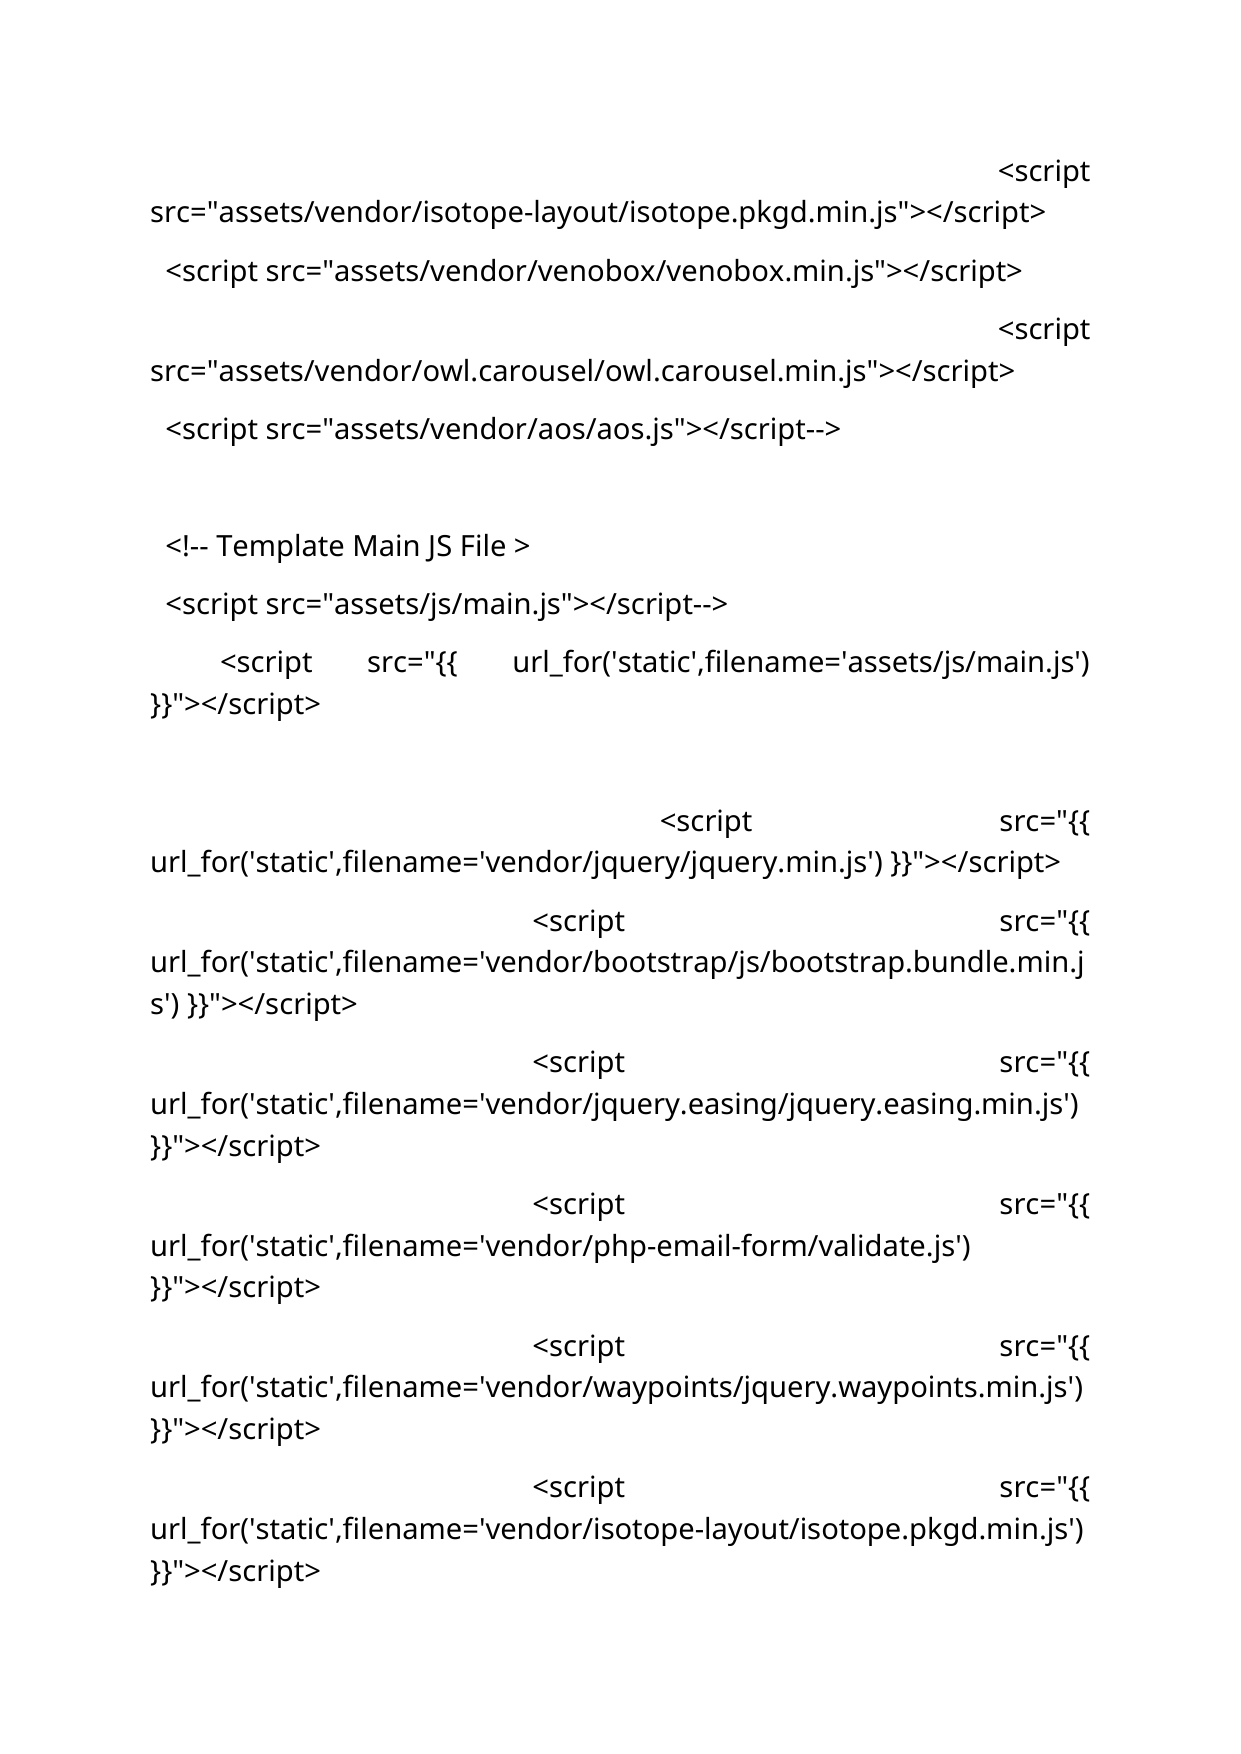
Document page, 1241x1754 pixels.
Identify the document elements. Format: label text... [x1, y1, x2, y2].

text <script src="{{ url_for('static',filename='vendor/isotope-layout/isotope.pkgd.min.js') }}"></script> [150, 1467, 1090, 1590]
text <script src="assets/vendor/venobox/venobox.min.js"></script> [150, 250, 1090, 290]
text <!-- Template Main JS File > [150, 525, 1090, 565]
text <script src="assets/vendor/isotope-layout/isotope.pkgd.min.js"></script> [150, 150, 1090, 231]
text <script src="{{ url_for('static',filename='vendor/php-email-form/validate.js') }}"></script> [150, 1183, 1090, 1306]
text <script src="{{ url_for('static',filename='vendor/jquery.easing/jquery.easing.min.js') }}"></script> [150, 1042, 1090, 1165]
text <script src="assets/js/main.js"></script--> [150, 583, 1090, 623]
text <script src="{{ url_for('static',filename='vendor/waypoints/jquery.waypoints.min.js') }}"></script> [150, 1325, 1090, 1448]
text <script src="{{ url_for('static',filename='vendor/jquery/jquery.min.js') }}"></script> [150, 800, 1090, 881]
text <script src="assets/vendor/owl.carousel/owl.carousel.min.js"></script> [150, 308, 1090, 390]
text <script src="assets/vendor/aos/aos.js"></script--> [150, 408, 1090, 448]
text <script src="{{ url_for('static',filename='vendor/bootstrap/js/bootstrap.bundle.min.js') }}"></script> [150, 900, 1090, 1023]
text <script src="{{ url_for('static',filename='assets/js/main.js') }}"></script> [150, 642, 1090, 723]
